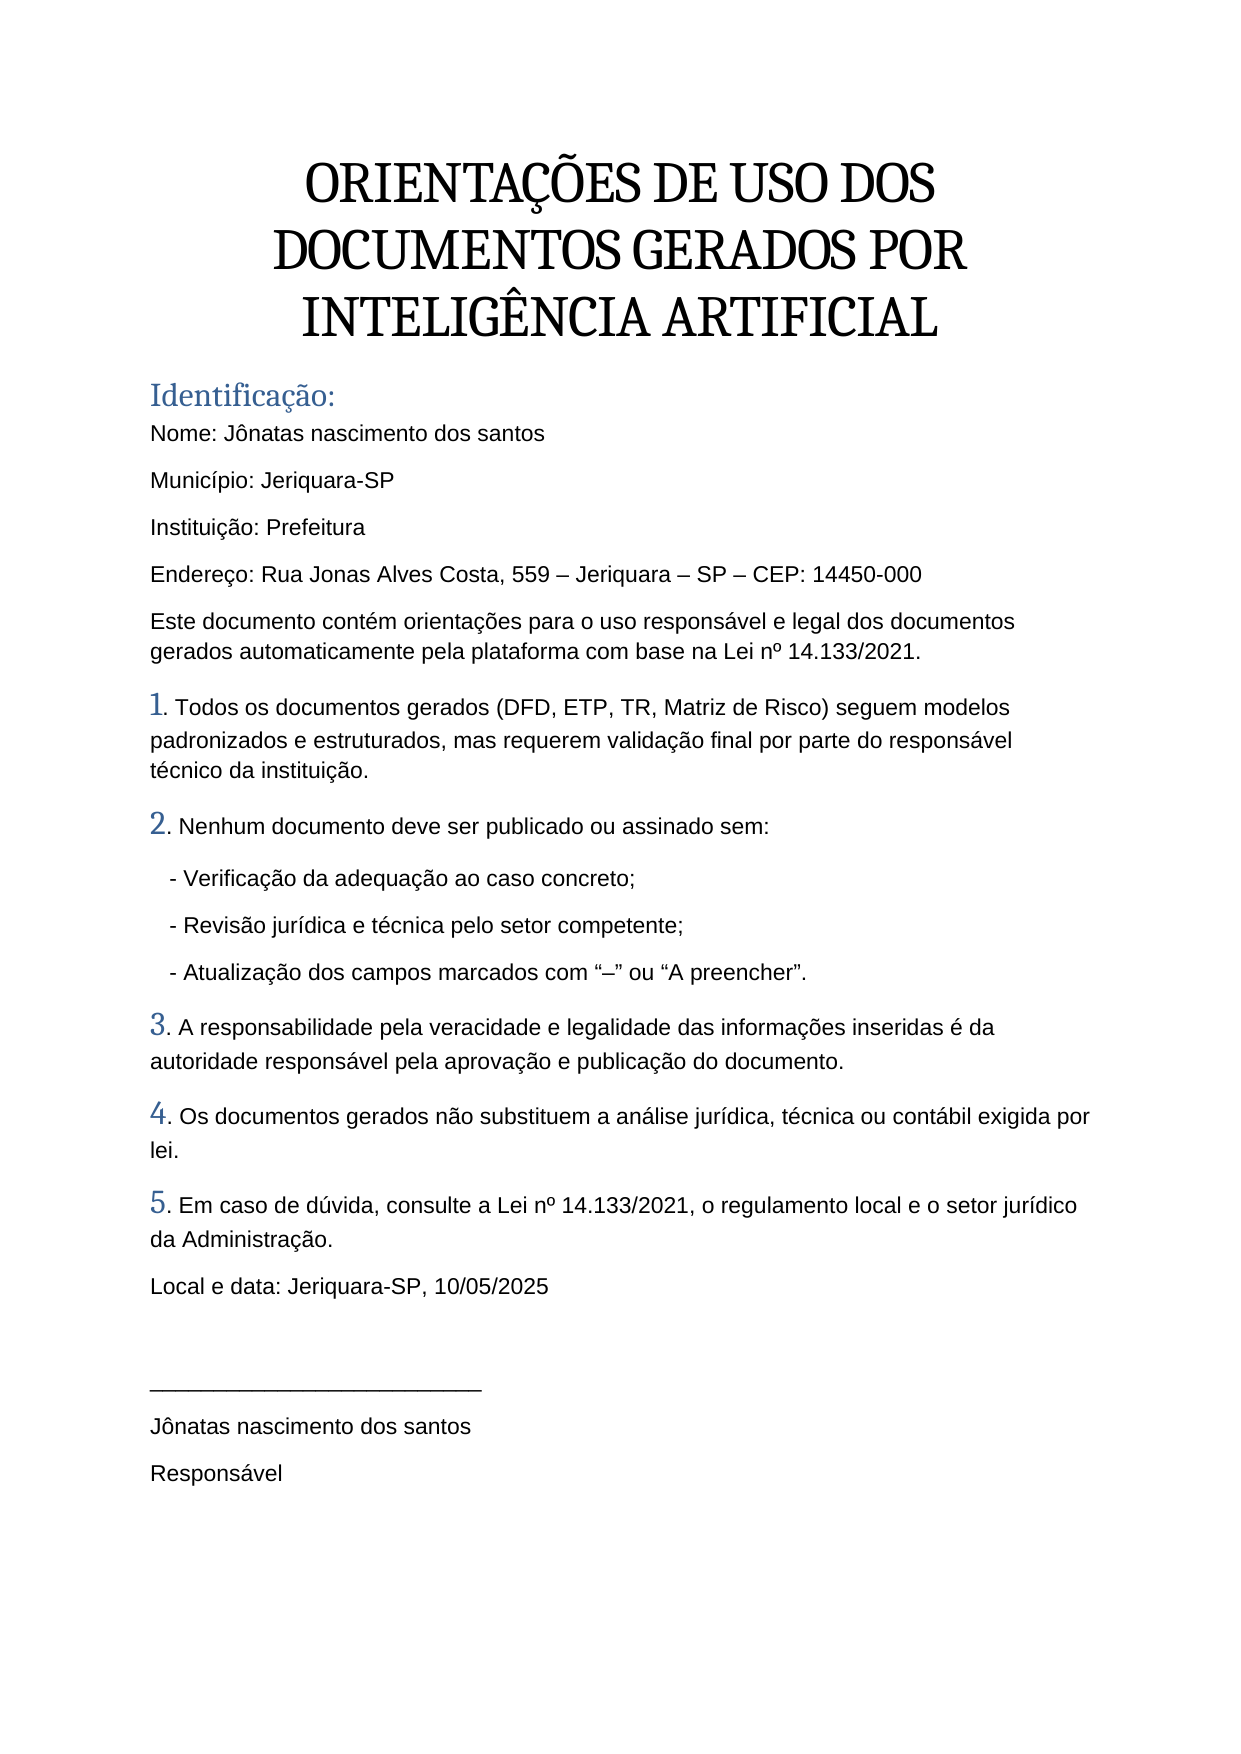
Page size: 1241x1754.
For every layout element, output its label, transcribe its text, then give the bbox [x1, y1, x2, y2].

text - Revisão jurídica e técnica pelo setor competente; [150, 912, 1090, 938]
text Responsável [150, 1460, 1090, 1487]
text 3. A responsabilidade pela veracidade e legalidade das informações inseridas é da autoridade responsável pela aprovação e publicação do documento. [150, 1006, 1090, 1074]
text - Verificação da adequação ao caso concreto; [150, 865, 1090, 891]
text - Atualização dos campos marcados com “–” ou “A preencher”. [150, 959, 1090, 985]
title ORIENTAÇÕES DE USO DOS DOCUMENTOS GERADOS POR INTELIGÊNCIA ARTIFICIAL [150, 150, 1090, 351]
text __________________________ [150, 1366, 1090, 1393]
text 5. Em caso de dúvida, consulte a Lei nº 14.133/2021, o regulamento local e o setor jurídico da Administração. [150, 1184, 1090, 1252]
text Endereço: Rua Jonas Alves Costa, 559 – Jeriquara – SP – CEP: 14450-000 [150, 561, 1090, 587]
text 2. Nenhum documento deve ser publicado ou assinado sem: [150, 804, 1090, 842]
text Este documento contém orientações para o uso responsável e legal dos documentos gerados automaticamente pela plataforma com base na Lei nº 14.133/2021. [150, 608, 1090, 664]
text 1. Todos os documentos gerados (DFD, ETP, TR, Matriz de Risco) seguem modelos padronizados e estruturados, mas requerem validação final por parte do responsável técnico da instituição. [150, 685, 1090, 784]
text Local e data: Jeriquara-SP, 10/05/2025 [150, 1273, 1090, 1299]
text 4. Os documentos gerados não substituem a análise jurídica, técnica ou contábil exigida por lei. [150, 1094, 1090, 1163]
text Instituição: Prefeitura [150, 514, 1090, 540]
text Jônatas nascimento dos santos [150, 1413, 1090, 1440]
text Município: Jeriquara-SP [150, 467, 1090, 493]
text Nome: Jônatas nascimento dos santos [150, 420, 1090, 447]
subtitle Identificação: [150, 376, 1090, 414]
